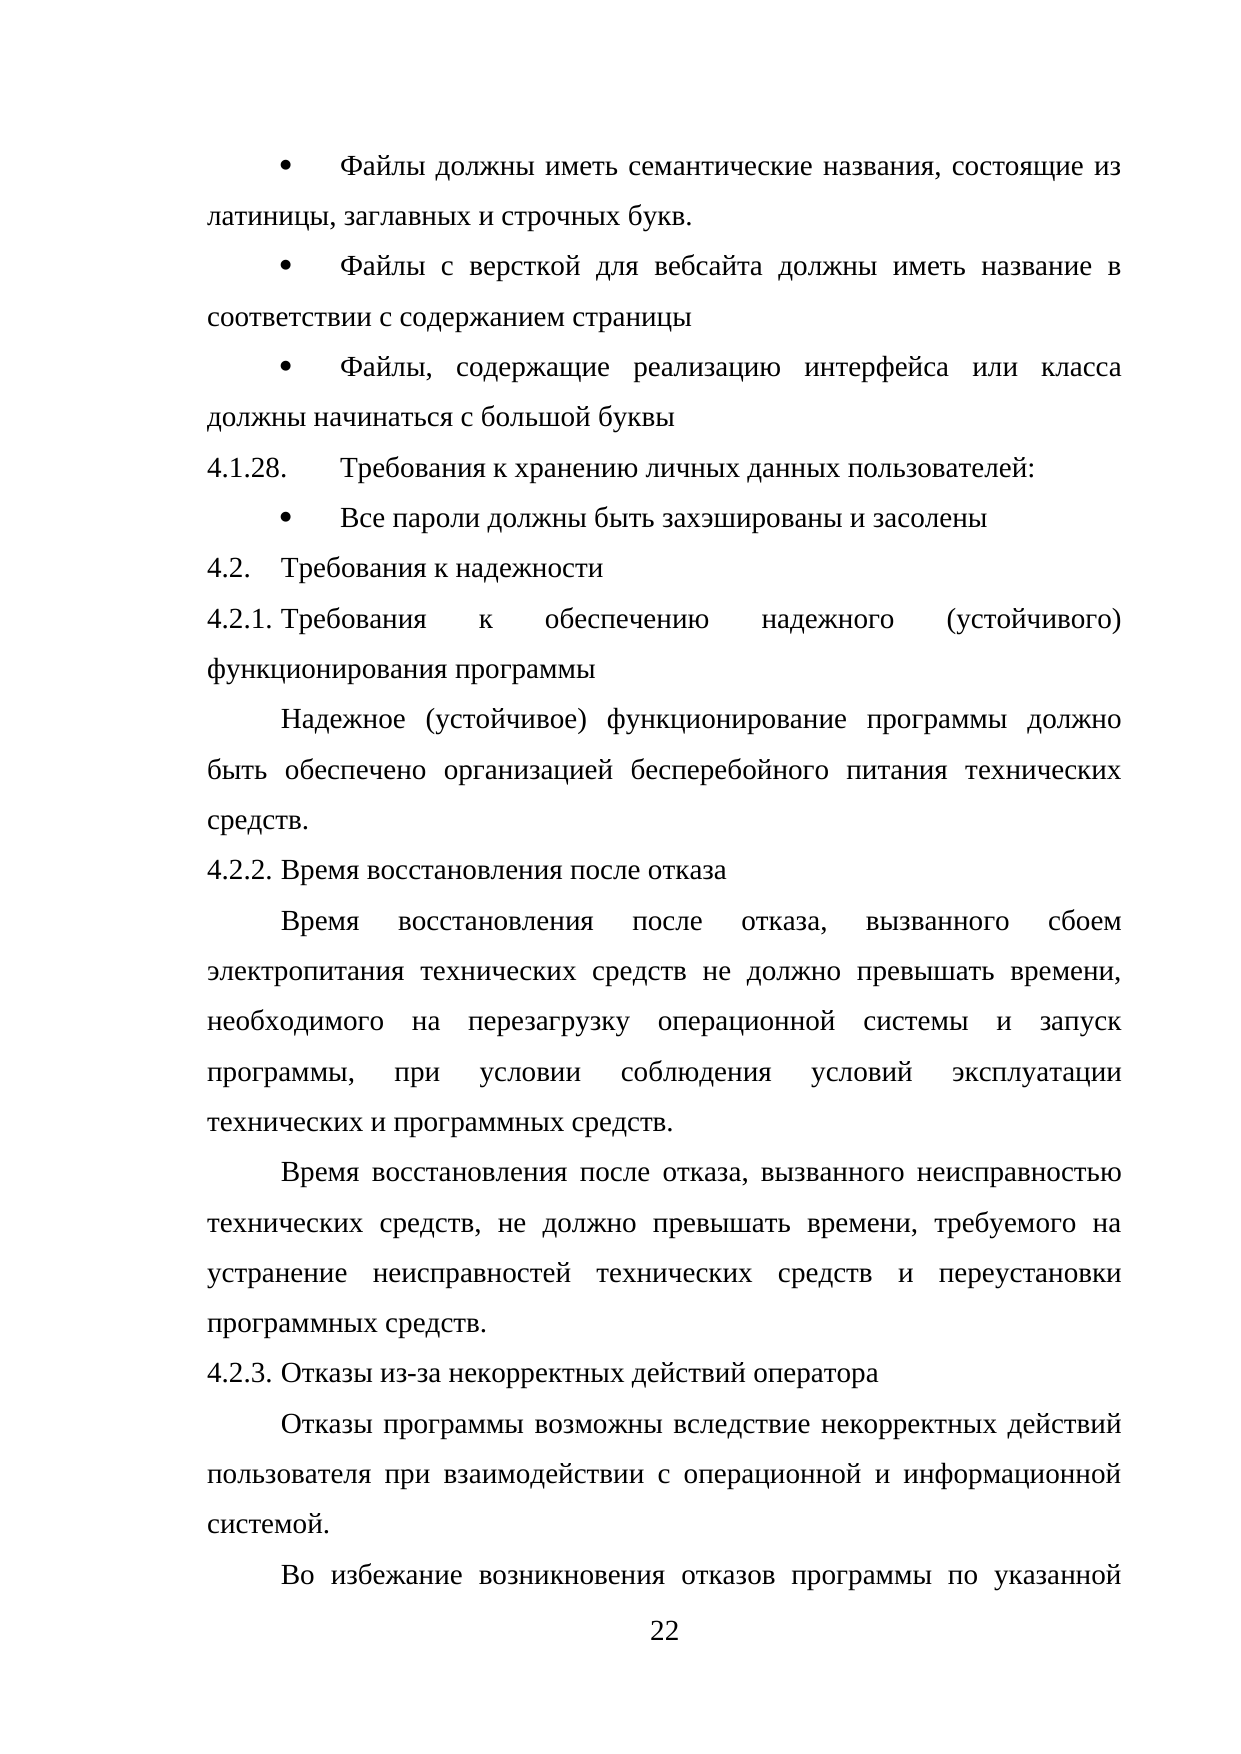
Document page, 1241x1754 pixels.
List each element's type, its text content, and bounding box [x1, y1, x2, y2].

subtitle Файлы должны иметь семантические названия, состоящие из латиницы, заглавных и строчных букв. [207, 148, 1122, 232]
text Время восстановления после отказа, вызванного сбоем электропитания технических средств не должно превышать времени, необходимого на перезагрузку операционной системы и запуск программы, при условии соблюдения условий эксплуатации технических и программных средств. [207, 903, 1122, 1138]
text Отказы программы возможны вследствие некорректных действий пользователя при взаимодействии с операционной и информационной системой. [207, 1406, 1122, 1540]
subtitle Все пароли должны быть захэшированы и засолены [207, 500, 1122, 534]
subtitle Требования к обеспечению надежного (устойчивого) функционирования программы [207, 601, 1122, 685]
subtitle Отказы из-за некорректных действий оператора [207, 1356, 1122, 1389]
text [207, 1557, 1122, 1590]
text Надежное (устойчивое) функционирование программы должно быть обеспечено организацией бесперебойного питания технических средств. [207, 702, 1122, 836]
subtitle Требования к хранению личных данных пользователей: [207, 450, 1122, 483]
subtitle Файлы, содержащие реализацию интерфейса или класса должны начинаться с большой буквы [207, 349, 1122, 433]
subtitle Требования к надежности [207, 551, 1122, 584]
subtitle Время восстановления после отказа [207, 852, 1122, 886]
text Время восстановления после отказа, вызванного неисправностью технических средств, не должно превышать времени, требуемого на устранение неисправностей технических средств и переустановки программных средств. [207, 1154, 1122, 1339]
subtitle Файлы с версткой для вебсайта должны иметь название в соответствии с содержанием страницы [207, 248, 1122, 332]
